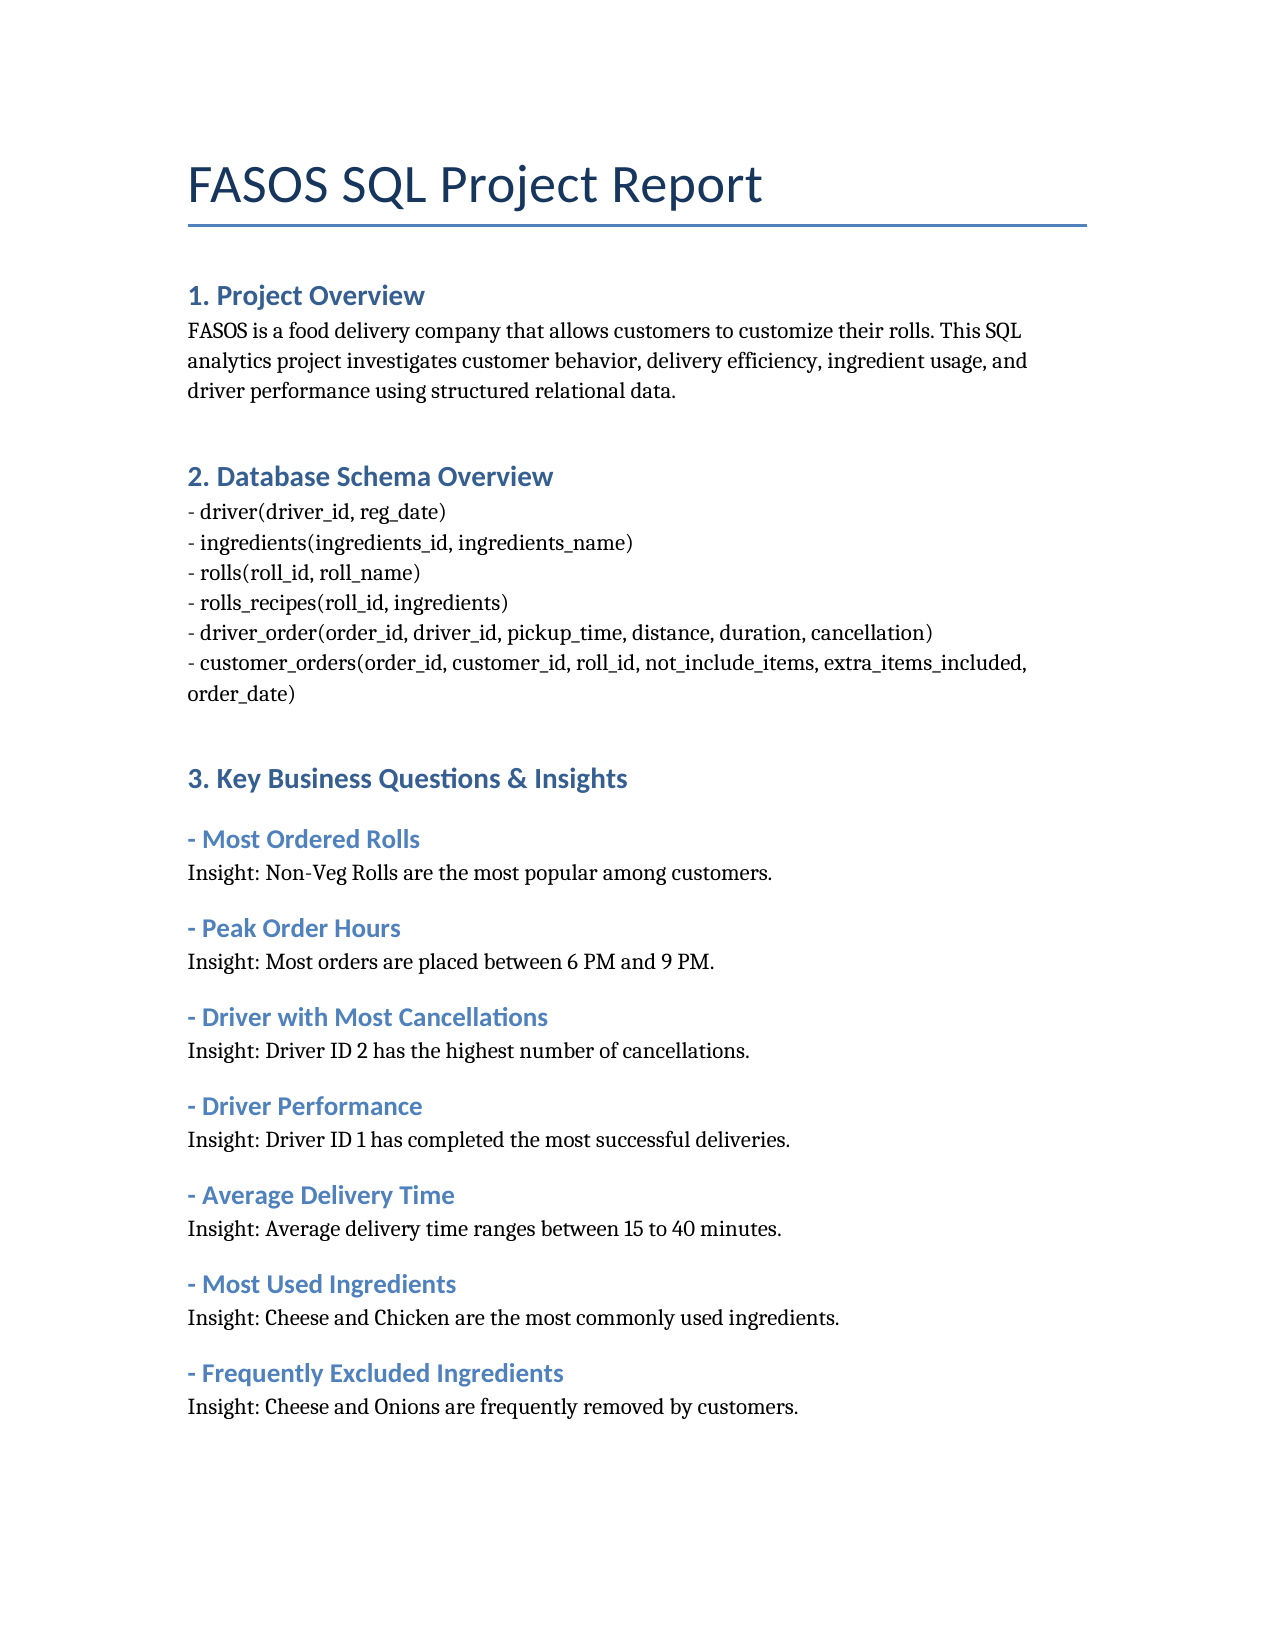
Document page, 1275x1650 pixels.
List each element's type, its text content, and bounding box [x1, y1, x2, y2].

subtitle - Most Used Ingredients [187, 1267, 1087, 1300]
text Insight: Cheese and Onions are frequently removed by customers. [187, 1394, 1087, 1420]
subtitle - Frequently Excluded Ingredients [187, 1356, 1087, 1389]
subtitle - Most Ordered Rolls [187, 822, 1087, 855]
text Insight: Most orders are placed between 6 PM and 9 PM. [187, 949, 1087, 976]
text Insight: Cheese and Chicken are the most commonly used ingredients. [187, 1305, 1087, 1331]
subtitle - Average Delivery Time [187, 1178, 1087, 1211]
text Insight: Driver ID 2 has the highest number of cancellations. [187, 1038, 1087, 1064]
subtitle 1. Project Overview [187, 277, 1087, 312]
text - driver(driver_id, reg_date) - ingredients(ingredients_id, ingredients_name) - rolls(roll_id, roll_name) - rolls_recipes(roll_id, ingredients) - driver_order(order_id, driver_id, pickup_time, distance, duration, cancellation) - customer_orders(order_id, customer_id, roll_id, not_include_items, extra_items_included, order_date) [187, 499, 1087, 707]
text Insight: Non-Veg Rolls are the most popular among customers. [187, 860, 1087, 887]
subtitle - Driver with Most Cancellations [187, 1000, 1087, 1033]
subtitle - Peak Order Hours [187, 911, 1087, 944]
subtitle 2. Database Schema Overview [187, 458, 1087, 494]
text Insight: Driver ID 1 has completed the most successful deliveries. [187, 1127, 1087, 1153]
title FASOS SQL Project Report [187, 150, 1087, 227]
text FASOS is a food delivery company that allows customers to customize their rolls. This SQL analytics project investigates customer behavior, delivery efficiency, ingredient usage, and driver performance using structured relational data. [187, 317, 1087, 404]
subtitle - Driver Performance [187, 1089, 1087, 1122]
subtitle 3. Key Business Questions & Insights [187, 761, 1087, 796]
text Insight: Average delivery time ranges between 15 to 40 minutes. [187, 1216, 1087, 1242]
